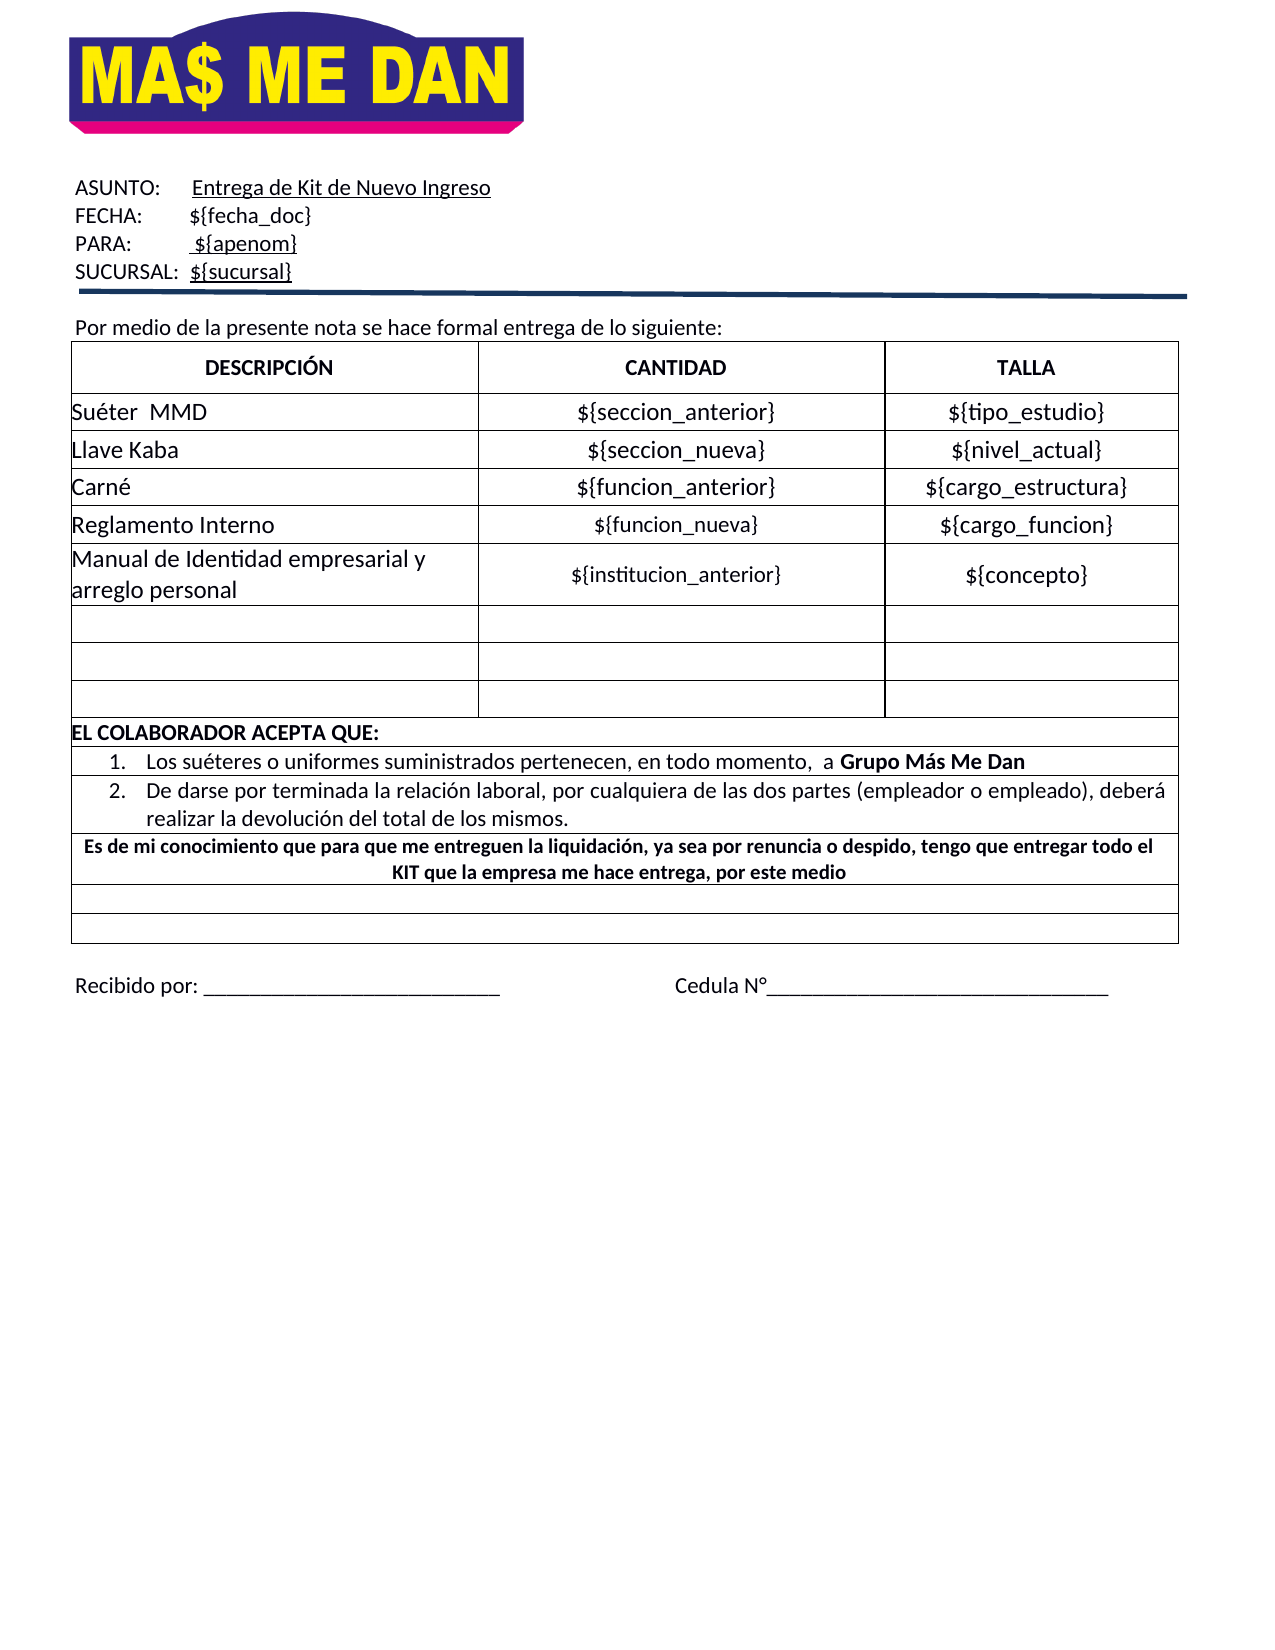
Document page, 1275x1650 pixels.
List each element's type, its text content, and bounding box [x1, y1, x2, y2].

table_cell Carné [72, 469, 478, 505]
table_cell ${seccion_nueva} [479, 431, 884, 468]
table_cell ${cargo_estructura} [886, 469, 1178, 505]
table_cell Suéter MMD [72, 394, 478, 430]
table_cell [72, 606, 478, 642]
text Recibido por: __________________________ Cedula N°______________________________ [75, 971, 1200, 999]
table_cell Llave Kaba [72, 431, 478, 468]
table_header TALLA [886, 342, 1178, 393]
table_cell [886, 643, 1178, 680]
table_cell Es de mi conocimiento que para que me entreguen la liquidación, ya sea por renuncia o despido, tengo que entregar todo el KIT que la empresa me hace entrega, por este medio [72, 834, 1178, 884]
table_cell Los suéteres o uniformes suministrados pertenecen, en todo momento, a Grupo Más Me Dan [72, 747, 1178, 775]
table_cell [886, 606, 1178, 642]
table_cell ${cargo_funcion} [886, 506, 1178, 543]
text Por medio de la presente nota se hace formal entrega de lo siguiente: [75, 313, 1200, 341]
table_cell [479, 643, 884, 680]
table_cell ${seccion_anterior} [479, 394, 884, 430]
text ASUNTO: Entrega de Kit de Nuevo Ingreso [75, 173, 1200, 201]
table_cell ${concepto} [886, 544, 1178, 605]
table_cell [72, 885, 1178, 913]
table_cell [479, 681, 884, 717]
table_cell ${institucion_anterior} [479, 544, 884, 605]
picture [48, 0, 544, 151]
table_cell ${funcion_anterior} [479, 469, 884, 505]
table_cell ${nivel_actual} [886, 431, 1178, 468]
table_header CANTIDAD [479, 342, 884, 393]
table_header DESCRIPCIÓN [72, 342, 478, 393]
table_cell [72, 681, 478, 717]
text SUCURSAL: ${sucursal} [75, 257, 1200, 285]
table_cell ${funcion_nueva} [479, 506, 884, 543]
table_cell [72, 643, 478, 680]
table_cell ${tipo_estudio} [886, 394, 1178, 430]
table_cell EL COLABORADOR ACEPTA QUE: [72, 718, 1178, 746]
table_cell Manual de Identidad empresarial y arreglo personal [72, 544, 478, 605]
table_cell [886, 681, 1178, 717]
table_cell Reglamento Interno [72, 506, 478, 543]
table_cell De darse por terminada la relación laboral, por cualquiera de las dos partes (empleador o empleado), deberá realizar la devolución del total de los mismos. [72, 776, 1178, 832]
text PARA: ${apenom} [75, 229, 1200, 257]
table_cell [479, 606, 884, 642]
table_cell [72, 914, 1178, 942]
text FECHA: ${fecha_doc} [75, 201, 1200, 229]
